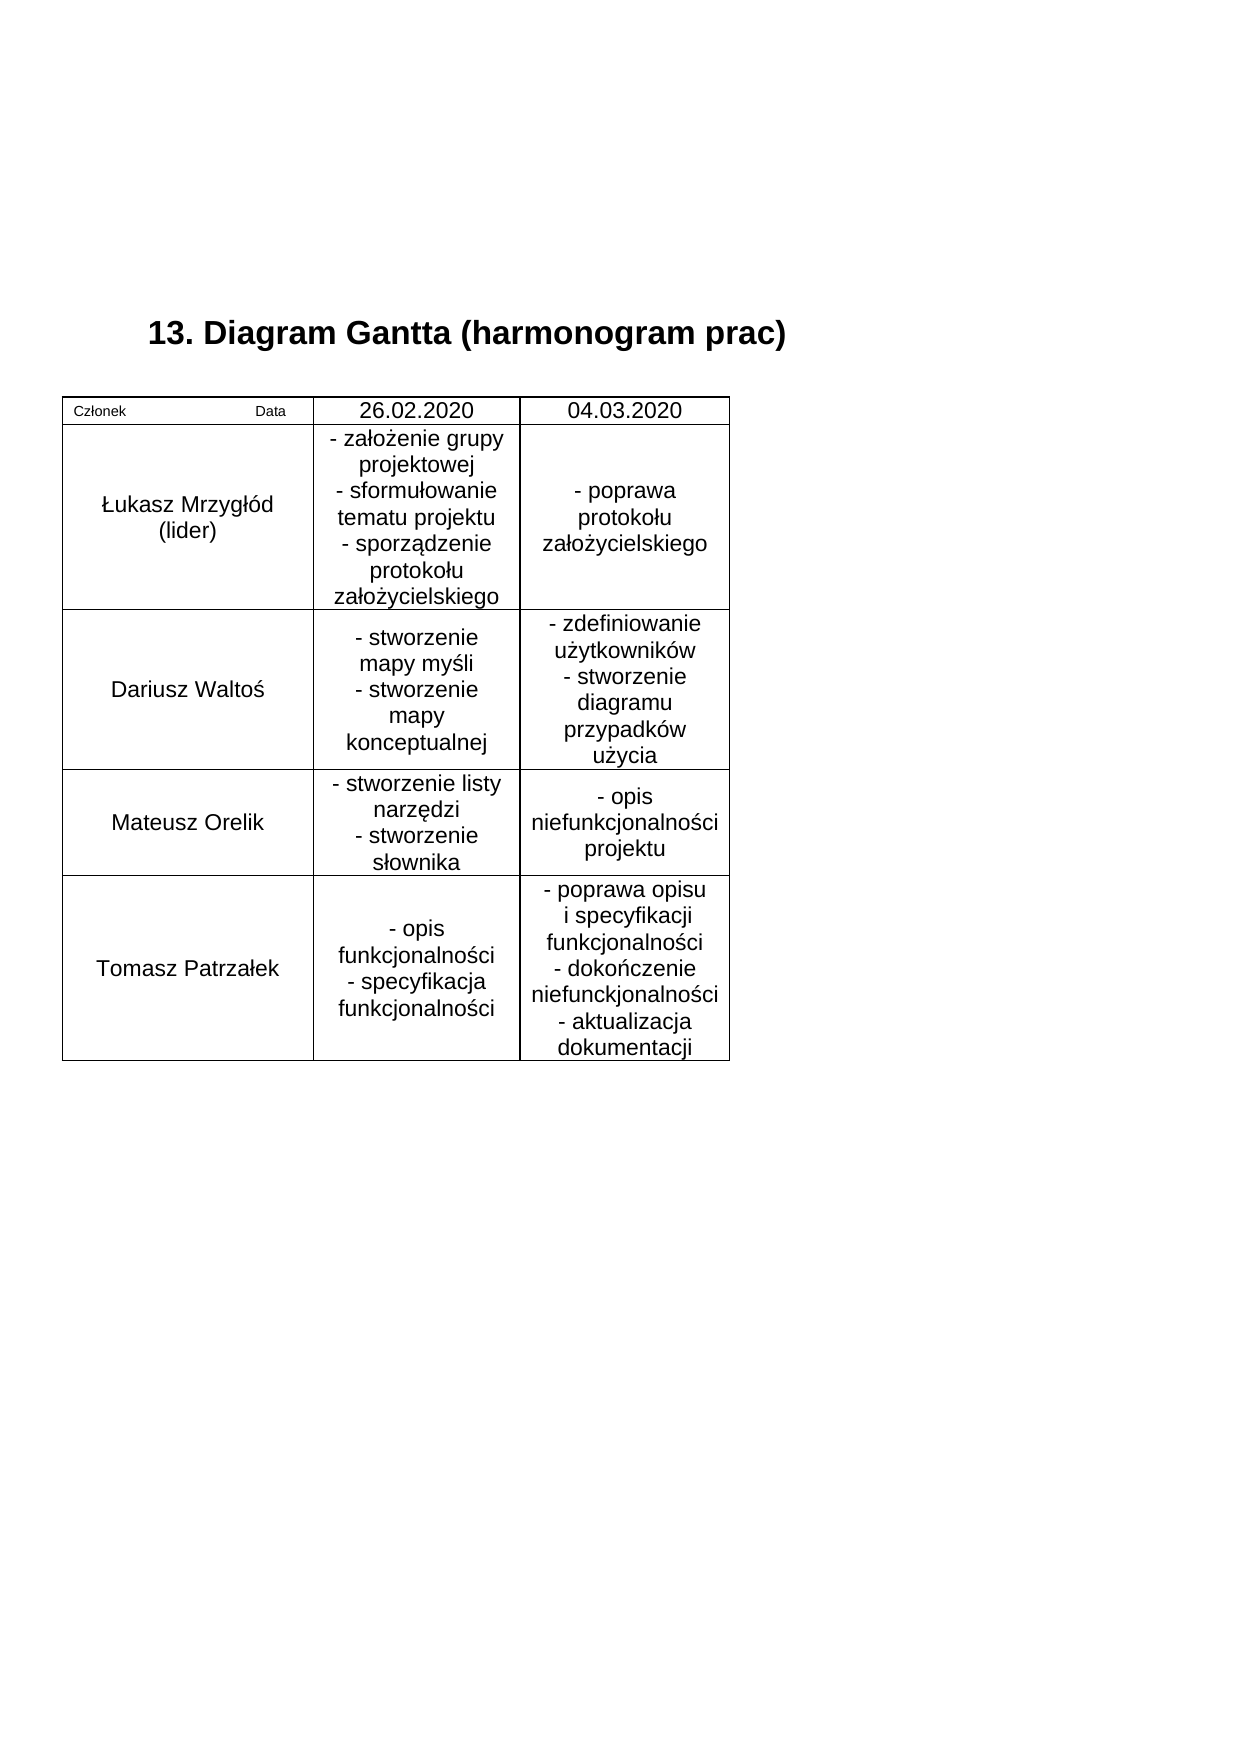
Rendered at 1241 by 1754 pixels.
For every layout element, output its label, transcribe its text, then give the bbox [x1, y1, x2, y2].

table_cell Mateusz Orelik [63, 770, 313, 875]
table_cell - stworzenie listy narzędzi - stworzenie słownika [314, 770, 519, 875]
table_cell - opis niefunkcjonalności projektu [521, 770, 729, 875]
table_cell Łukasz Mrzygłód (lider) [63, 425, 313, 609]
table_cell - poprawa opisu i specyfikacji funkcjonalności - dokończenie niefunckjonalności - aktualizacja dokumentacji [521, 876, 729, 1060]
text 13. Diagram Gantta (harmonogram prac) [148, 313, 1093, 352]
table_cell - opis funkcjonalności - specyfikacja funkcjonalności [314, 876, 519, 1060]
table_header 04.03.2020 [521, 398, 729, 424]
table_cell - poprawa protokołu założycielskiego [521, 425, 729, 609]
table_header Członek Data [63, 398, 313, 424]
table_cell - stworzenie mapy myśli - stworzenie mapy konceptualnej [314, 610, 519, 768]
table_cell - założenie grupy projektowej - sformułowanie tematu projektu - sporządzenie protokołu założycielskiego [314, 425, 519, 609]
table_header 26.02.2020 [314, 398, 519, 424]
table_cell Dariusz Waltoś [63, 610, 313, 768]
table_cell Tomasz Patrzałek [63, 876, 313, 1060]
table_cell - zdefiniowanie użytkowników - stworzenie diagramu przypadków użycia [521, 610, 729, 768]
